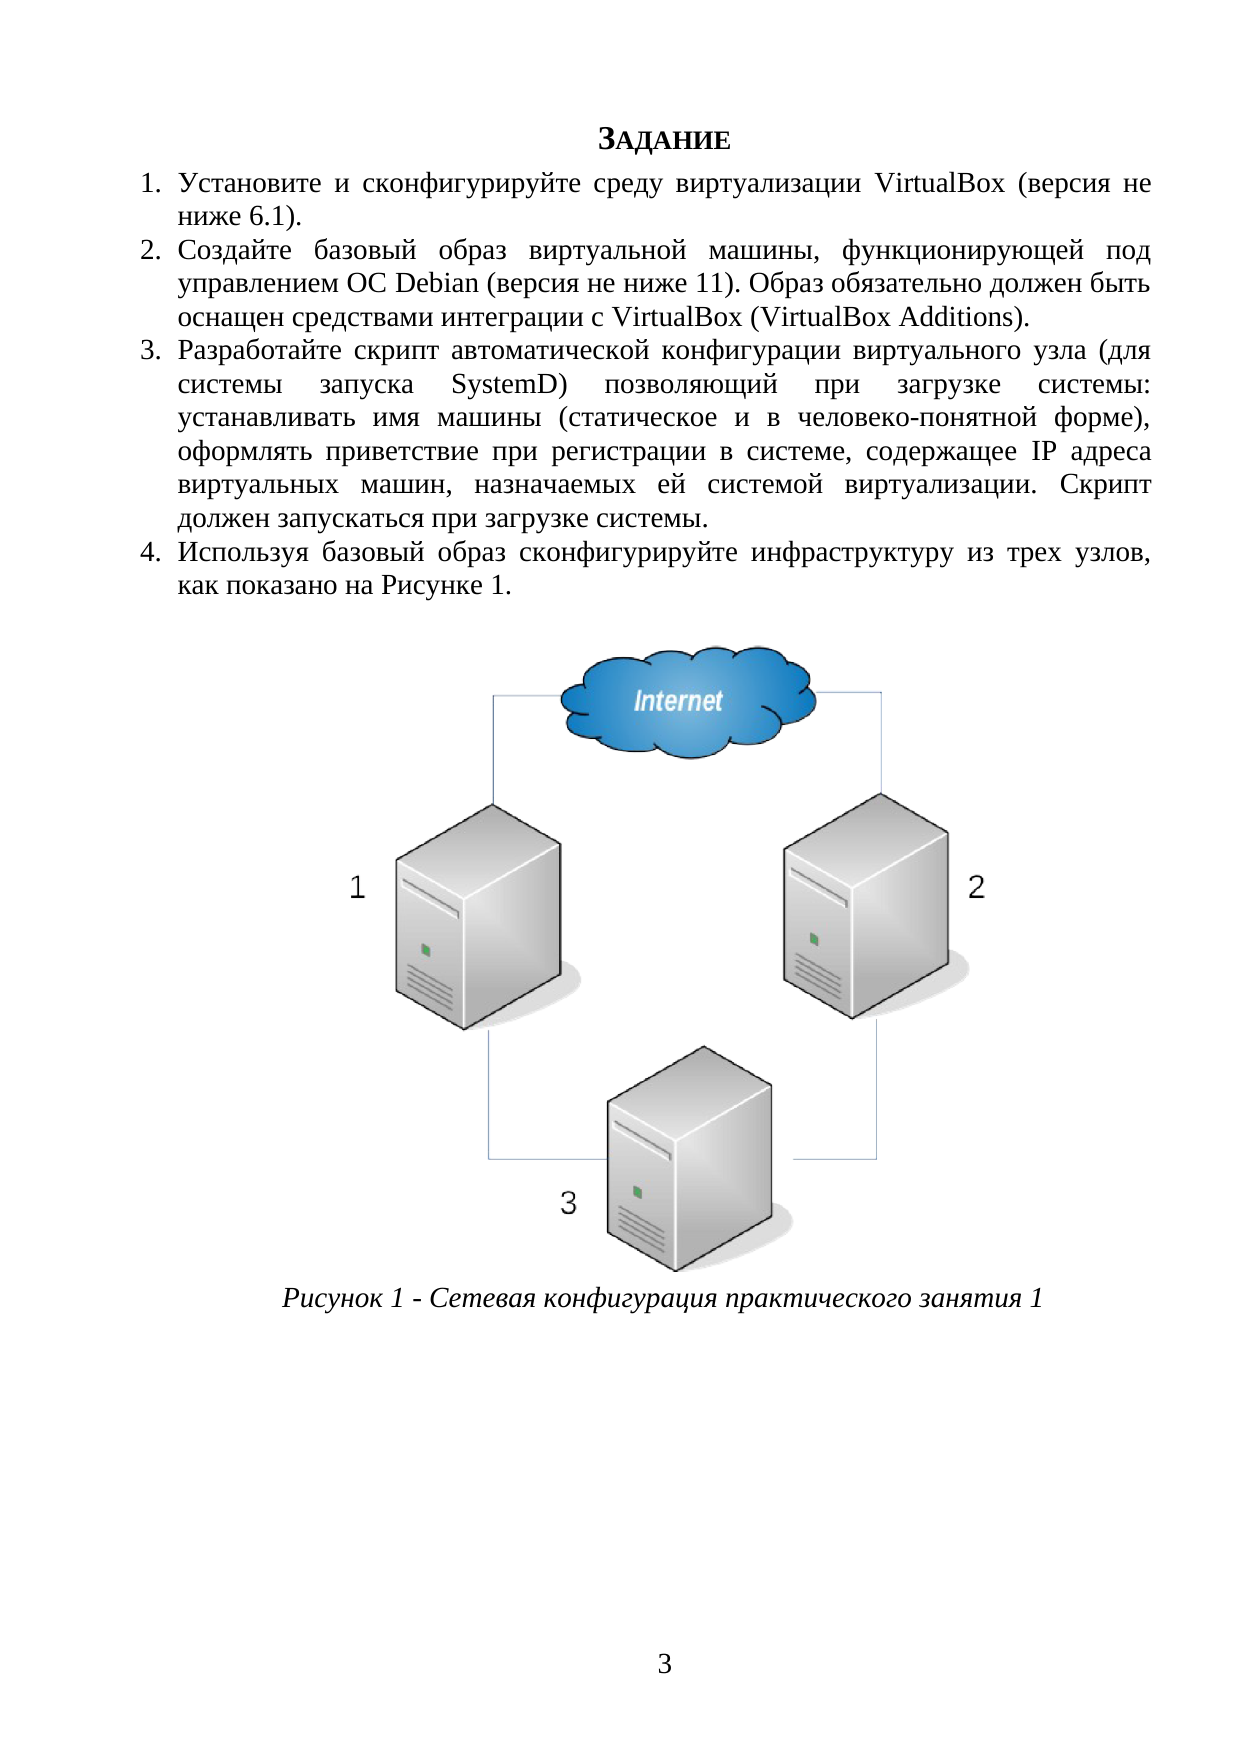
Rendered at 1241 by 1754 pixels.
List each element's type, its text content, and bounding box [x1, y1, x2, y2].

list Используя базовый образ сконфигурируйте инфраструктуру из трех узлов, как показано на Рисунке 1. [140, 534, 1152, 601]
picture [326, 634, 1003, 1281]
list Создайте базовый образ виртуальной машины, функционирующей под управлением ОС Debian (версия не ниже 11). Образ обязательно должен быть оснащен средствами интеграции с VirtualBox (VirtualBox Additions). [140, 232, 1152, 332]
text Рисунок 1 - Сетевая конфигурация практического занятия 1 [177, 1280, 1152, 1314]
subtitle Задание [177, 118, 1152, 156]
list Установите и сконфигурируйте среду виртуализации VirtualBox (версия не ниже 6.1). [140, 165, 1152, 232]
list Разработайте скрипт автоматической конфигурации виртуального узла (для системы запуска SystemD) позволяющий при загрузке системы: устанавливать имя машины (статическое и в человеко-понятной форме), оформлять приветствие при регистрации в системе, содержащее IP адреса виртуальных машин, назначаемых ей системой виртуализации. Скрипт должен запускаться при загрузке системы. [140, 332, 1152, 534]
